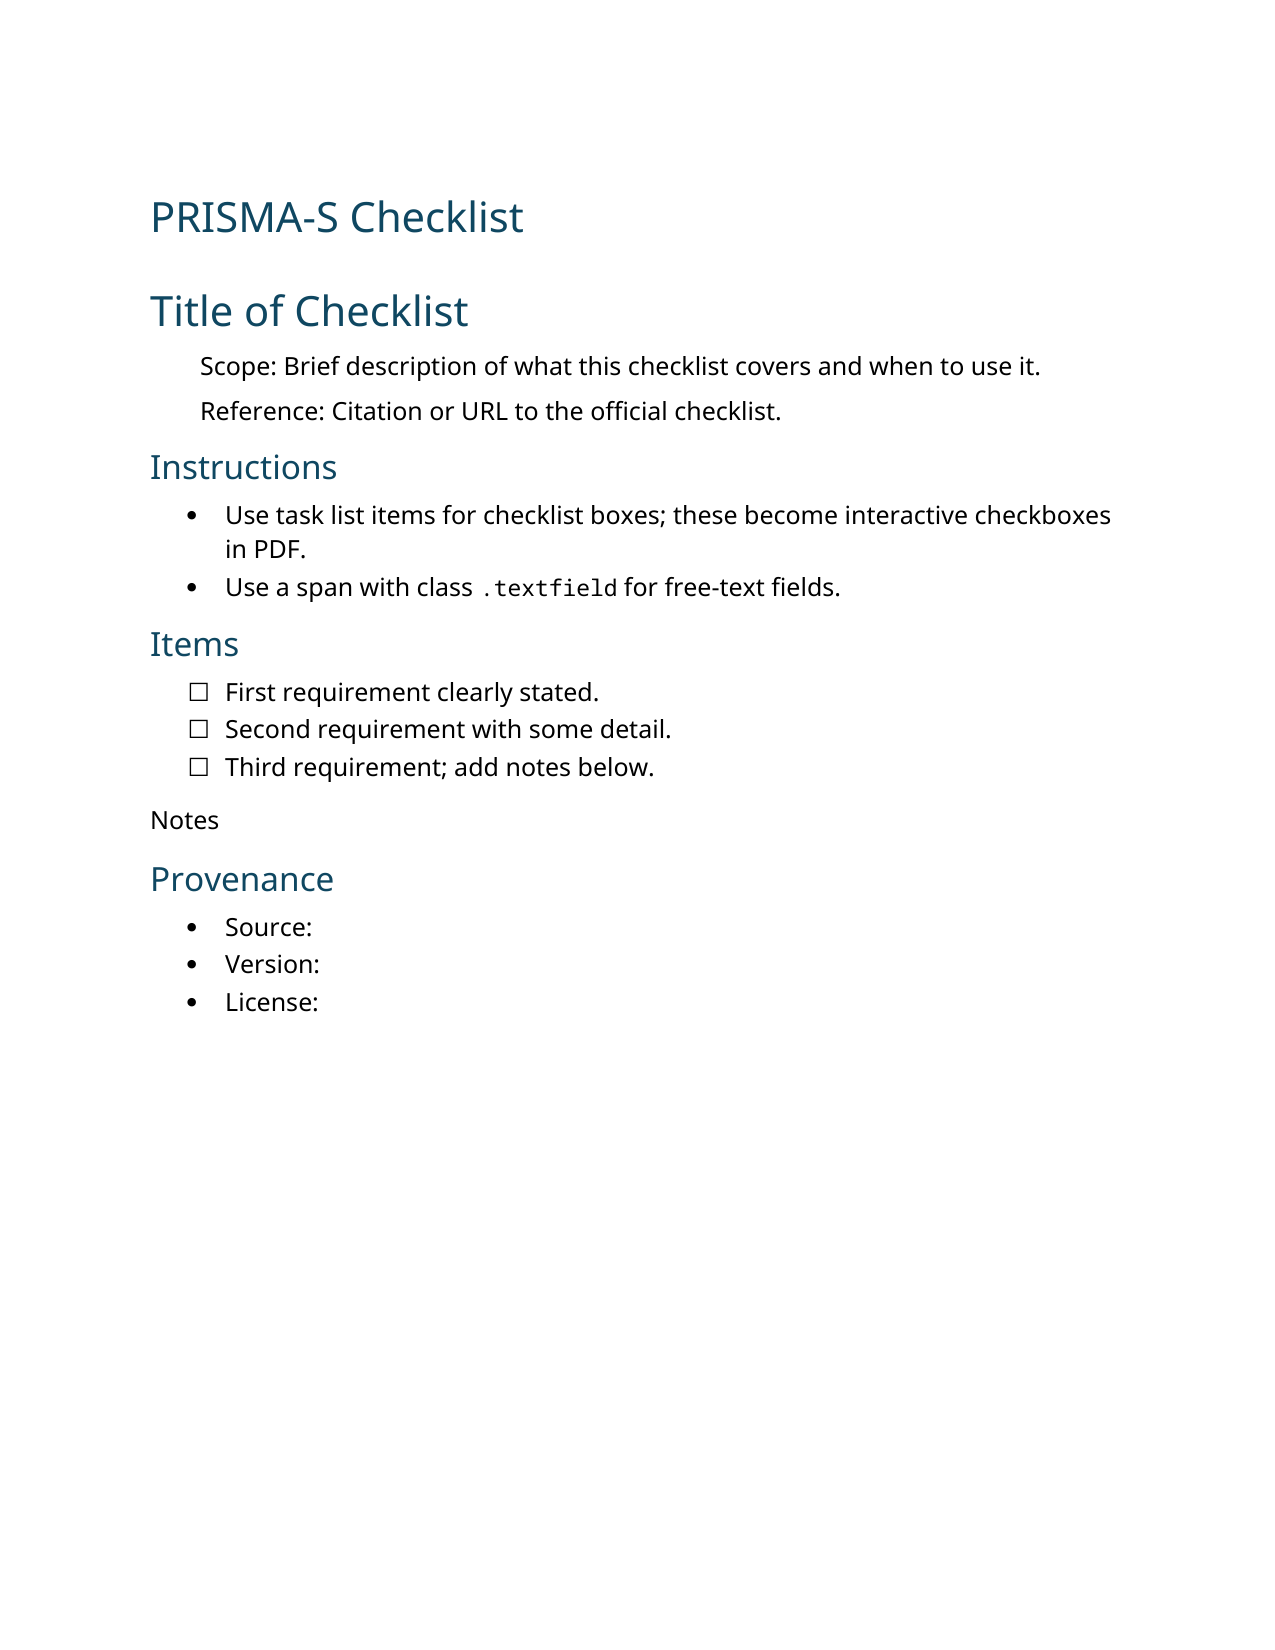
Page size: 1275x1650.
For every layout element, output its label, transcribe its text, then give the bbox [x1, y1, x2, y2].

list Source: [187, 909, 1125, 943]
text Scope: Brief description of what this checklist covers and when to use it. [200, 349, 1075, 383]
list Use task list items for checklist boxes; these become interactive checkboxes in PDF. [187, 498, 1125, 566]
subtitle PRISMA-S Checklist [150, 187, 1125, 244]
list Third requirement; add notes below. [187, 750, 1125, 784]
list Use a span with class .textfield for free‑text fields. [187, 570, 1125, 604]
list Version: [187, 947, 1125, 981]
list First requirement clearly stated. [187, 674, 1125, 708]
text Notes [150, 803, 1125, 837]
list License: [187, 985, 1125, 1019]
subtitle Provenance [150, 856, 1125, 901]
text Reference: Citation or URL to the official checklist. [200, 393, 1075, 427]
subtitle Title of Checklist [150, 282, 1125, 338]
subtitle Instructions [150, 444, 1125, 489]
subtitle Items [150, 621, 1125, 666]
list Second requirement with some detail. [187, 712, 1125, 746]
